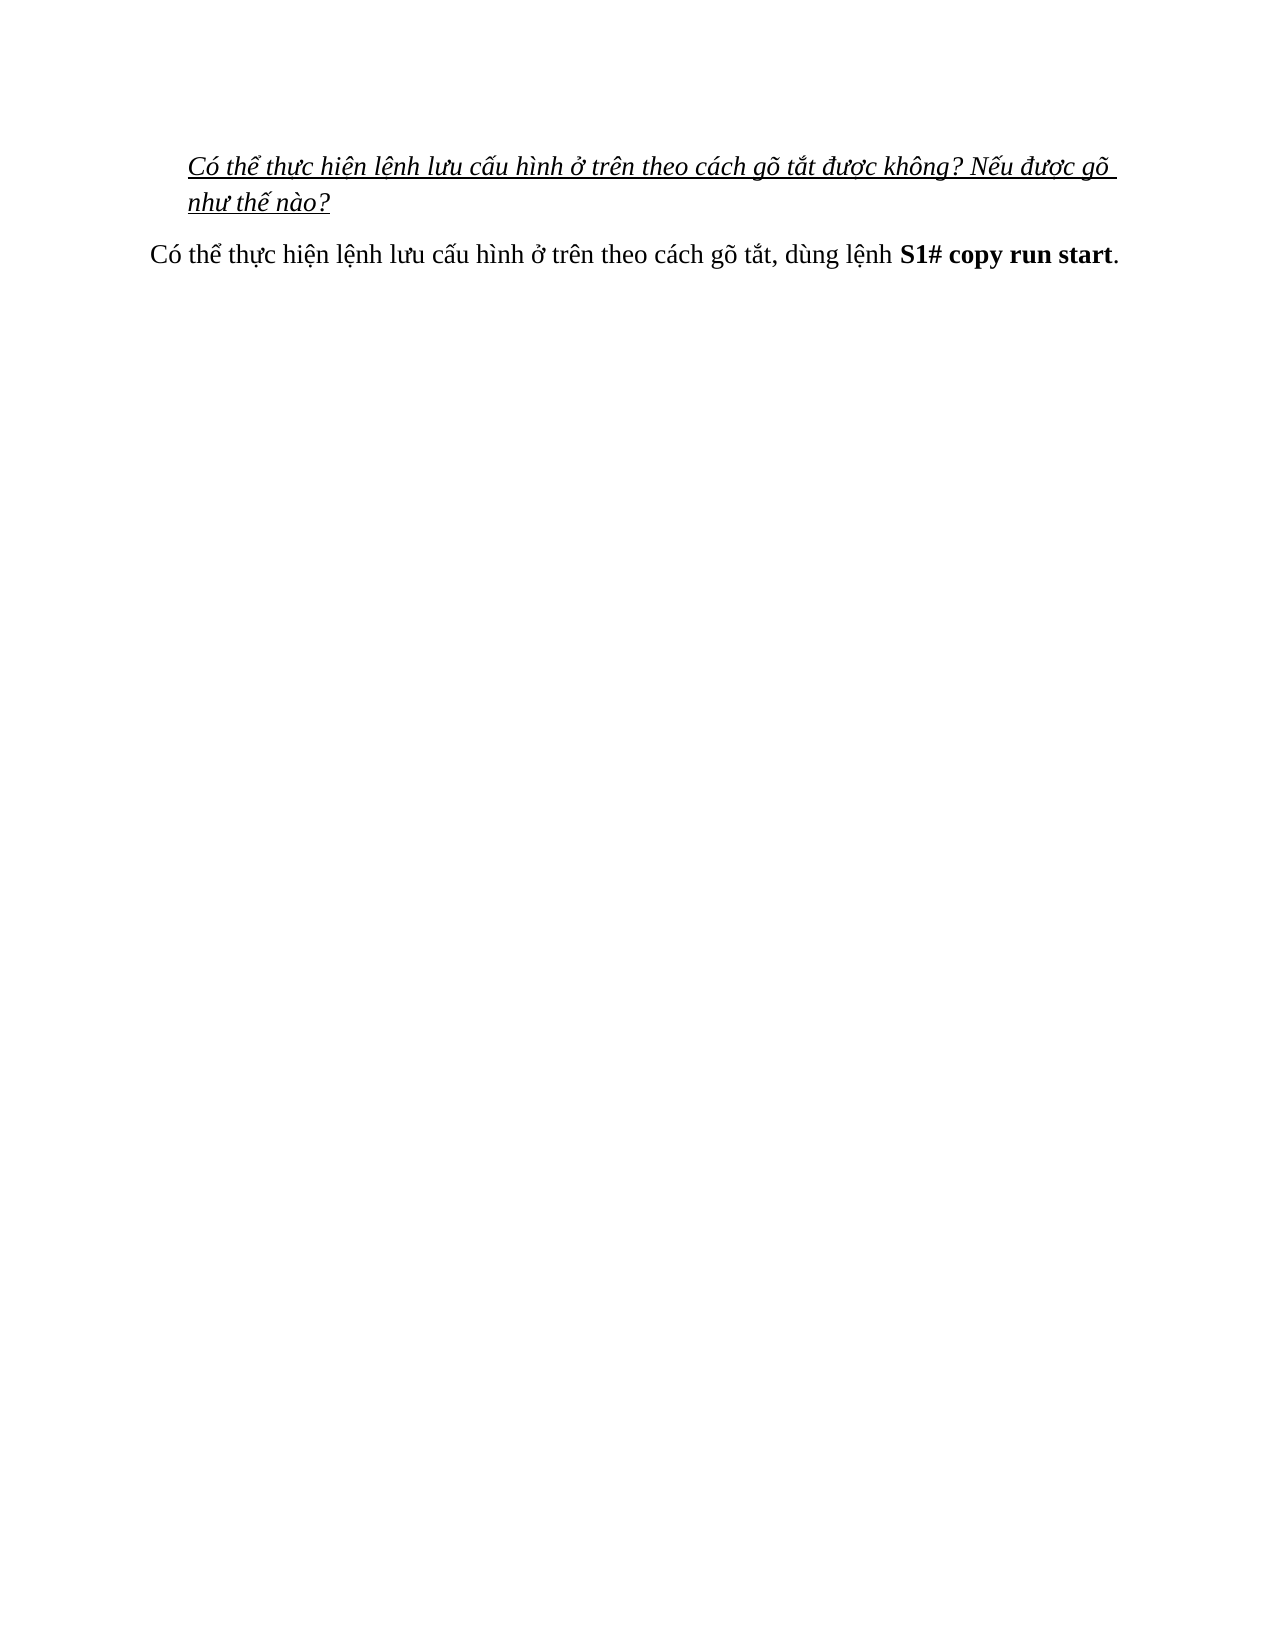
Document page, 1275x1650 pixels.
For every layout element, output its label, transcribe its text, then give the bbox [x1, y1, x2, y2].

text Có thể thực hiện lệnh lưu cấu hình ở trên theo cách gõ tắt được không? Nếu được gõ như thế nào? [187, 150, 1125, 217]
text Có thể thực hiện lệnh lưu cấu hình ở trên theo cách gõ tắt, dùng lệnh S1# copy run start. [150, 238, 1125, 269]
